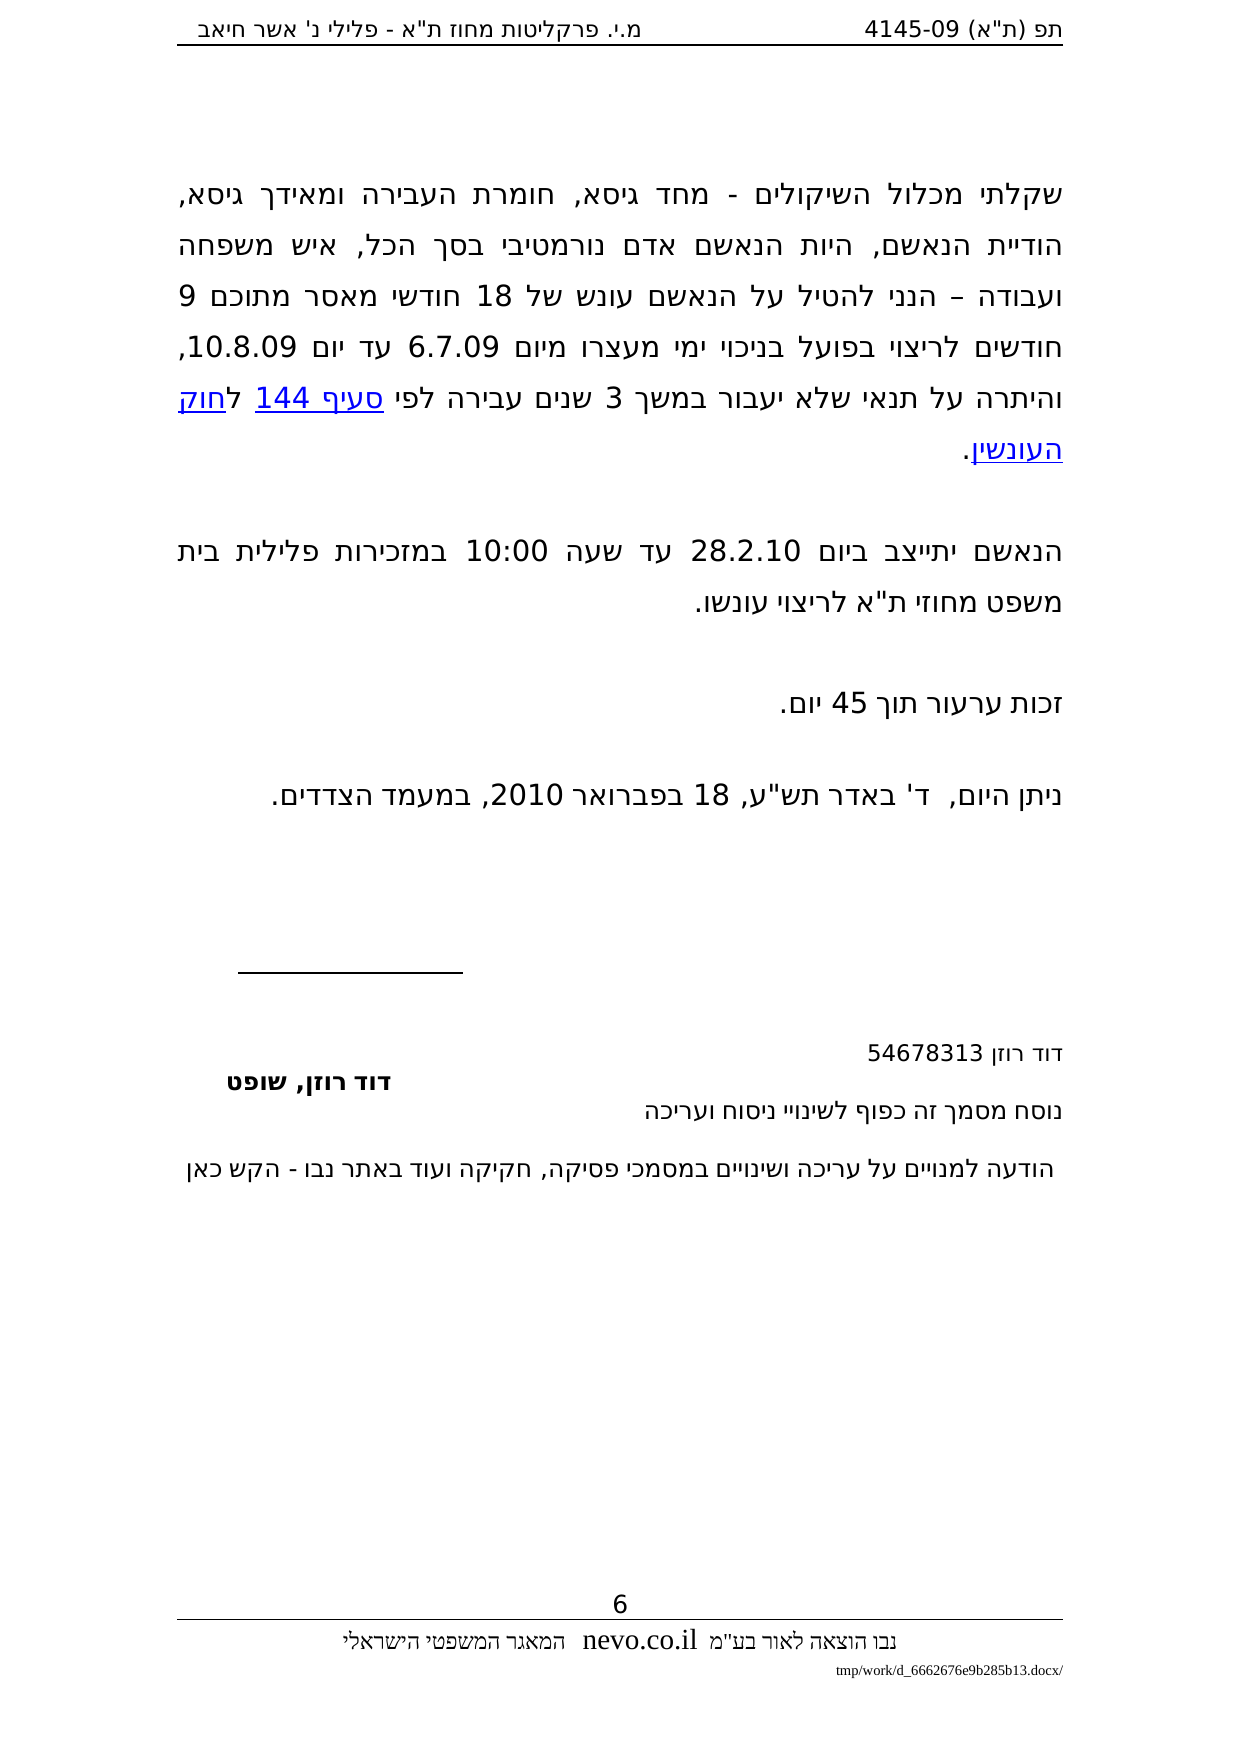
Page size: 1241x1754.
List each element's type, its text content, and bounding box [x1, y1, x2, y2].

text דוד רוזן 54678313 [177, 1040, 1063, 1067]
text הודעה למנויים על עריכה ושינויים במסמכי פסיקה, חקיקה ועוד באתר נבו - הקש כאן [177, 1154, 1063, 1183]
text דוד רוזן, שופט [177, 1067, 1063, 1096]
text נוסח מסמך זה כפוף לשינויי ניסוח ועריכה [177, 1096, 1063, 1125]
text שקלתי מכלול השיקולים - מחד גיסא, חומרת העבירה ומאידך גיסא, הודיית הנאשם, היות הנאשם אדם נורמטיבי בסך הכל, איש משפחה ועבודה – הנני להטיל על הנאשם עונש של 18 חודשי מאסר מתוכם 9 חודשים לריצוי בפועל בניכוי ימי מעצרו מיום 6.7.09 עד יום 10.8.09, והיתרה על תנאי שלא יעבור במשך 3 שנים עבירה לפי סעיף 144 לחוק העונשין. [177, 177, 1063, 467]
text הנאשם יתייצב ביום 28.2.10 עד שעה 10:00 במזכירות פלילית בית משפט מחוזי ת"א לריצוי עונשו. [177, 534, 1063, 619]
text ניתן היום, ד' באדר תש"ע, 18 בפברואר 2010, במעמד הצדדים. [177, 778, 1063, 846]
text זכות ערעור תוך 45 יום. [177, 686, 1063, 720]
